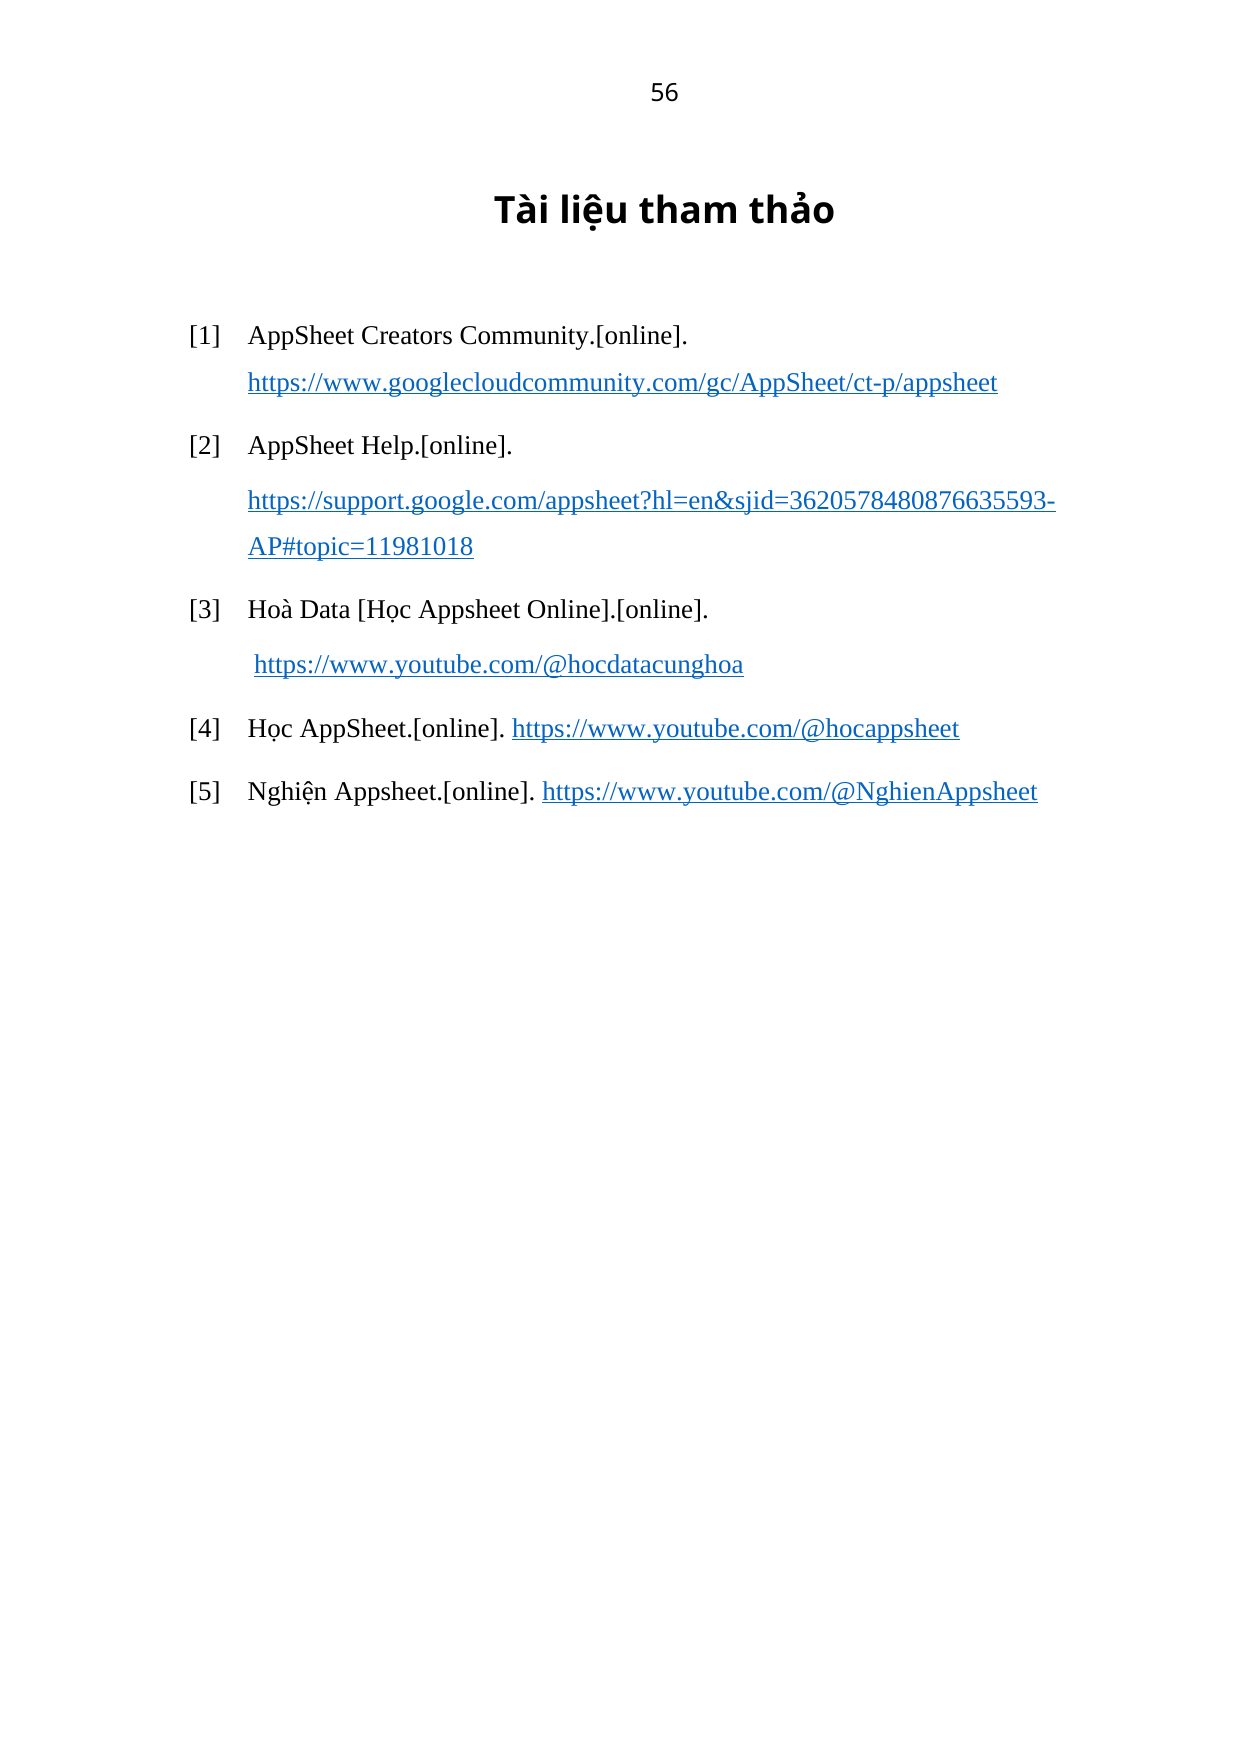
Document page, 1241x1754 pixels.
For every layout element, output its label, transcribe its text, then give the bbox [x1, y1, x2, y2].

table_cell Nghiện Appsheet.[online]. https://www.youtube.com/@NghienAppsheet [237, 767, 1092, 829]
table_cell [4] [178, 704, 236, 766]
subtitle Tài liệu tham thảo [177, 183, 1152, 234]
table_header AppSheet Creators Community.[online]. https://www.googlecloudcommunity.com/gc/AppSheet/ct-p/appsheet [237, 311, 1092, 419]
table_cell [5] [178, 767, 236, 829]
table_cell Học AppSheet.[online]. https://www.youtube.com/@hocappsheet [237, 704, 1092, 766]
table_cell Hoà Data [Học Appsheet Online].[online]. https://www.youtube.com/@hocdatacunghoa [237, 585, 1092, 702]
table_cell AppSheet Help.[online]. https://support.google.com/appsheet?hl=en&sjid=3620578480876635593-AP#topic=11981018 [237, 421, 1092, 584]
table_header [1] [178, 311, 236, 419]
table_cell [2] [178, 421, 236, 584]
table_cell [3] [178, 585, 236, 702]
